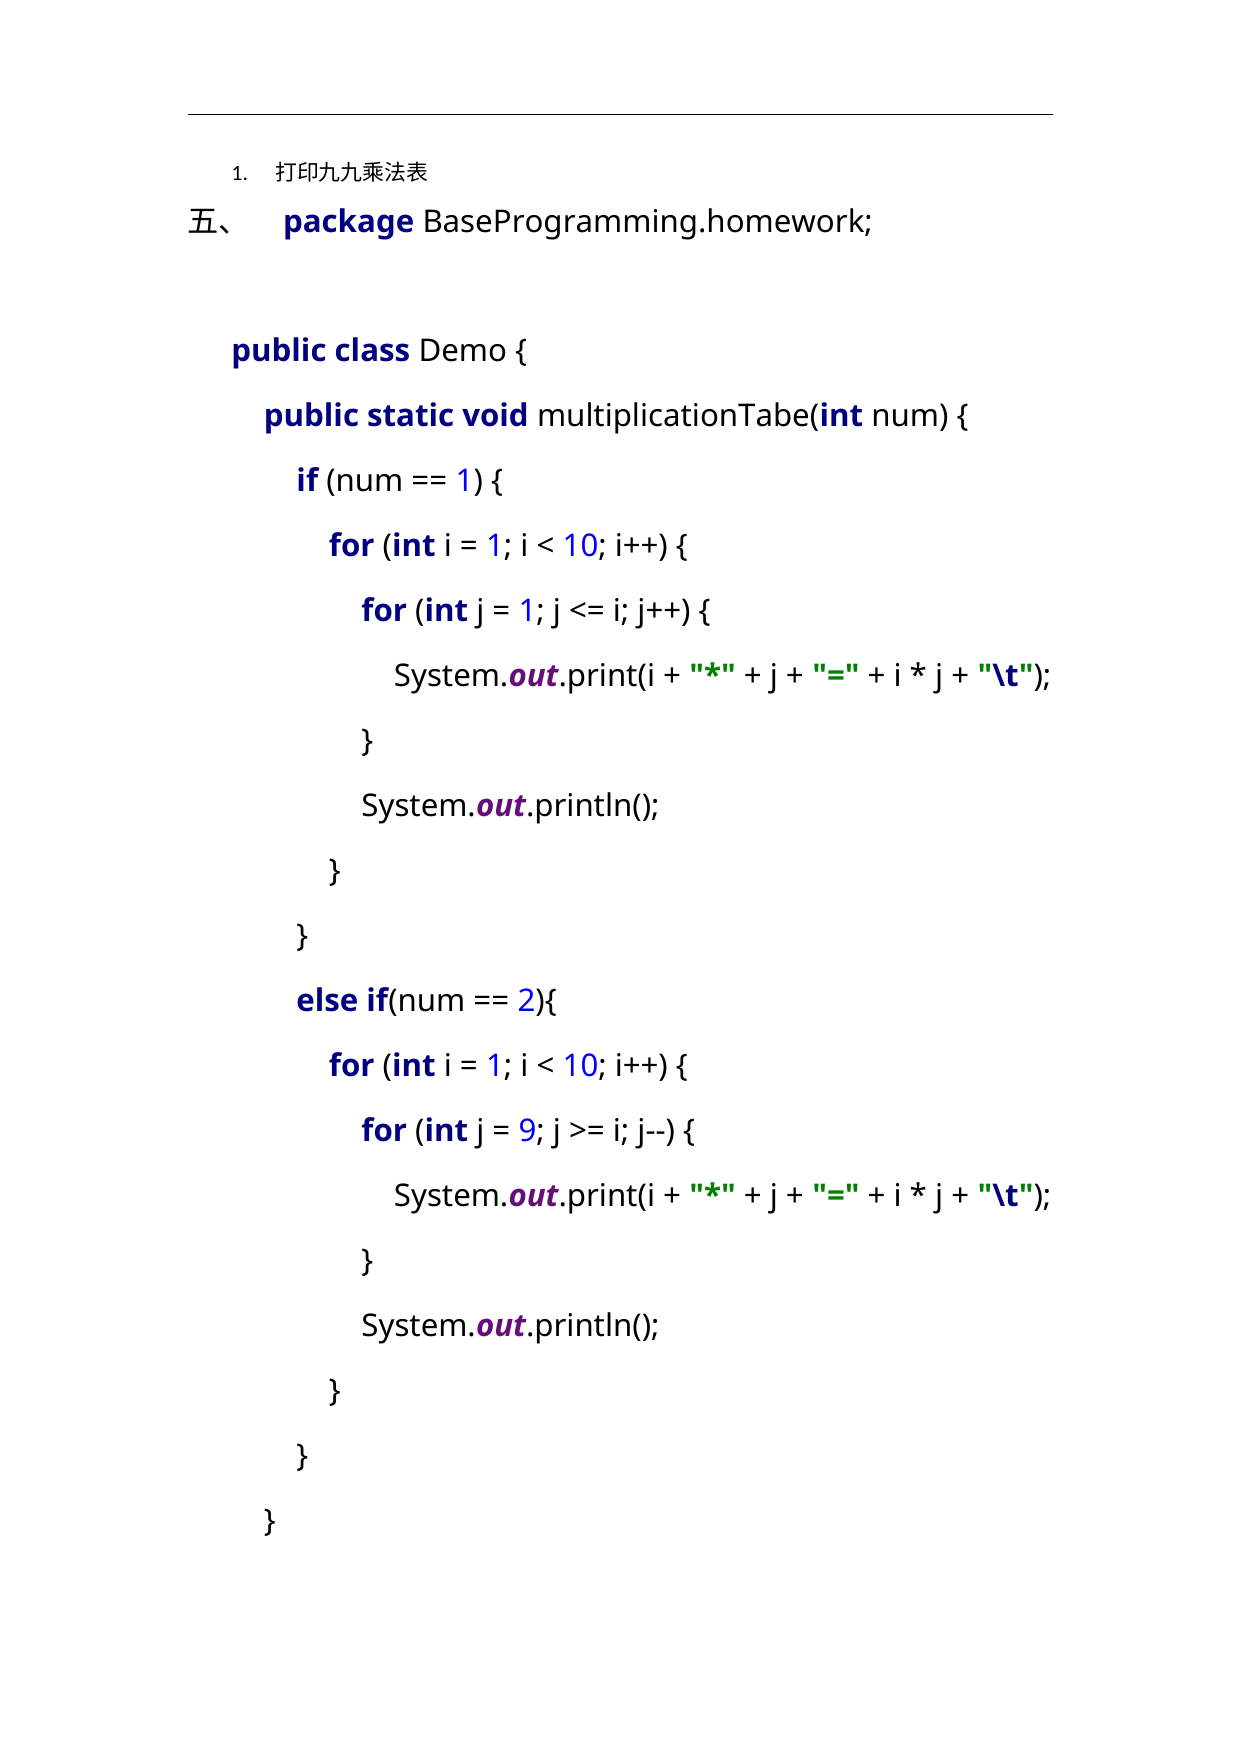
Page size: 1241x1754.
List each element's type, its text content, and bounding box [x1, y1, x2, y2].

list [187, 187, 1053, 1552]
list 打印九九乘法表 [231, 154, 1053, 187]
